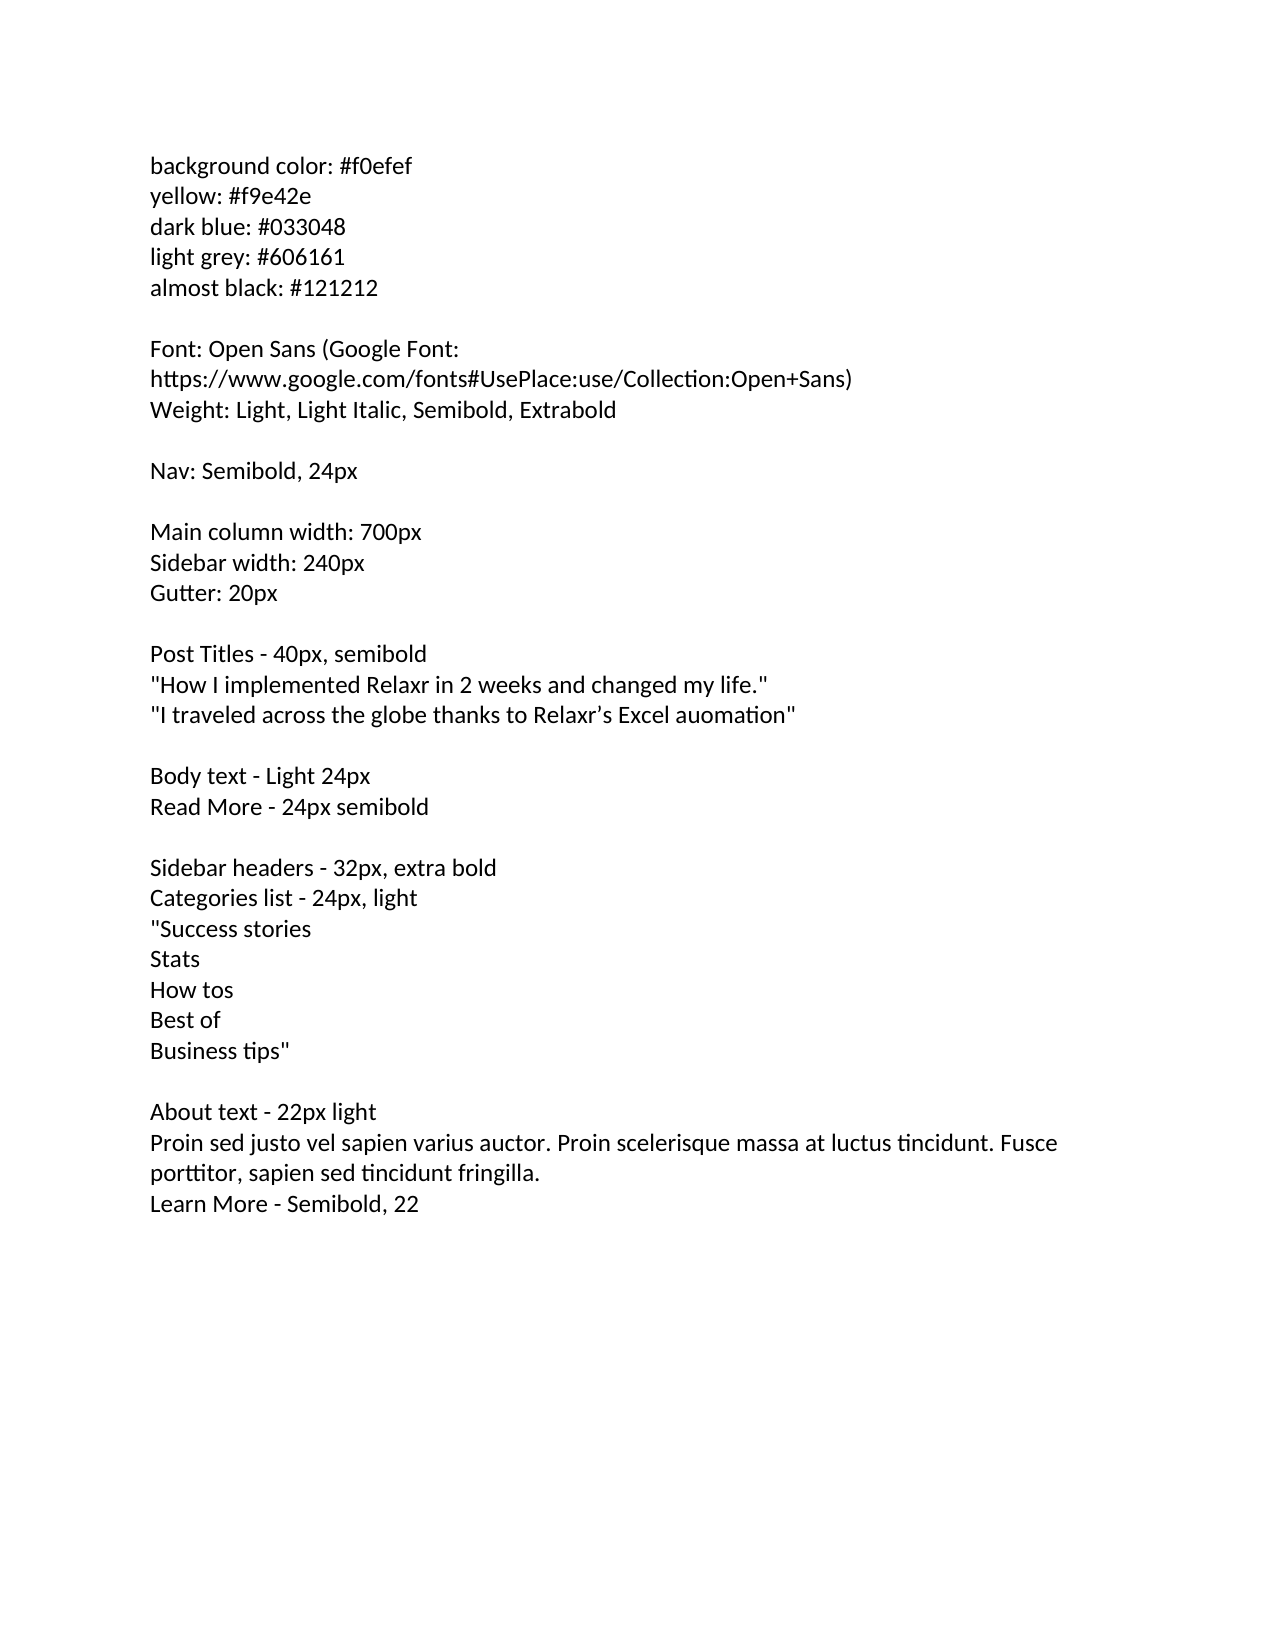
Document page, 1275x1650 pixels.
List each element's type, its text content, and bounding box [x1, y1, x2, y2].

text Sidebar width: 240px [150, 547, 1125, 577]
text light grey: #606161 [150, 242, 1125, 272]
text Body text - Light 24px [150, 760, 1125, 791]
text Read More - 24px semibold [150, 791, 1125, 821]
text Best of [150, 1004, 1125, 1035]
text Weight: Light, Light Italic, Semibold, Extrabold [150, 394, 1125, 425]
text dark blue: #033048 [150, 211, 1125, 242]
text Categories list - 24px, light [150, 882, 1125, 913]
text background color: #f0efef [150, 150, 1125, 181]
text Learn More - Semibold, 22 [150, 1188, 1125, 1218]
text Stats [150, 943, 1125, 974]
text almost black: #121212 [150, 272, 1125, 303]
text "I traveled across the globe thanks to Relaxr’s Excel auomation" [150, 699, 1125, 730]
text Sidebar headers - 32px, extra bold [150, 852, 1125, 882]
text Nav: Semibold, 24px [150, 455, 1125, 486]
text Business tips" [150, 1035, 1125, 1066]
text yellow: #f9e42e [150, 181, 1125, 211]
text How tos [150, 974, 1125, 1004]
text "Success stories [150, 913, 1125, 943]
text About text - 22px light [150, 1096, 1125, 1127]
text Post Titles - 40px, semibold [150, 638, 1125, 669]
text Proin sed justo vel sapien varius auctor. Proin scelerisque massa at luctus tincidunt. Fusce porttitor, sapien sed tincidunt fringilla. [150, 1127, 1125, 1188]
text "How I implemented Relaxr in 2 weeks and changed my life." [150, 669, 1125, 699]
text Font: Open Sans (Google Font: https://www.google.com/fonts#UsePlace:use/Collection:Open+Sans) [150, 333, 1125, 394]
text Gutter: 20px [150, 577, 1125, 608]
text Main column width: 700px [150, 516, 1125, 547]
